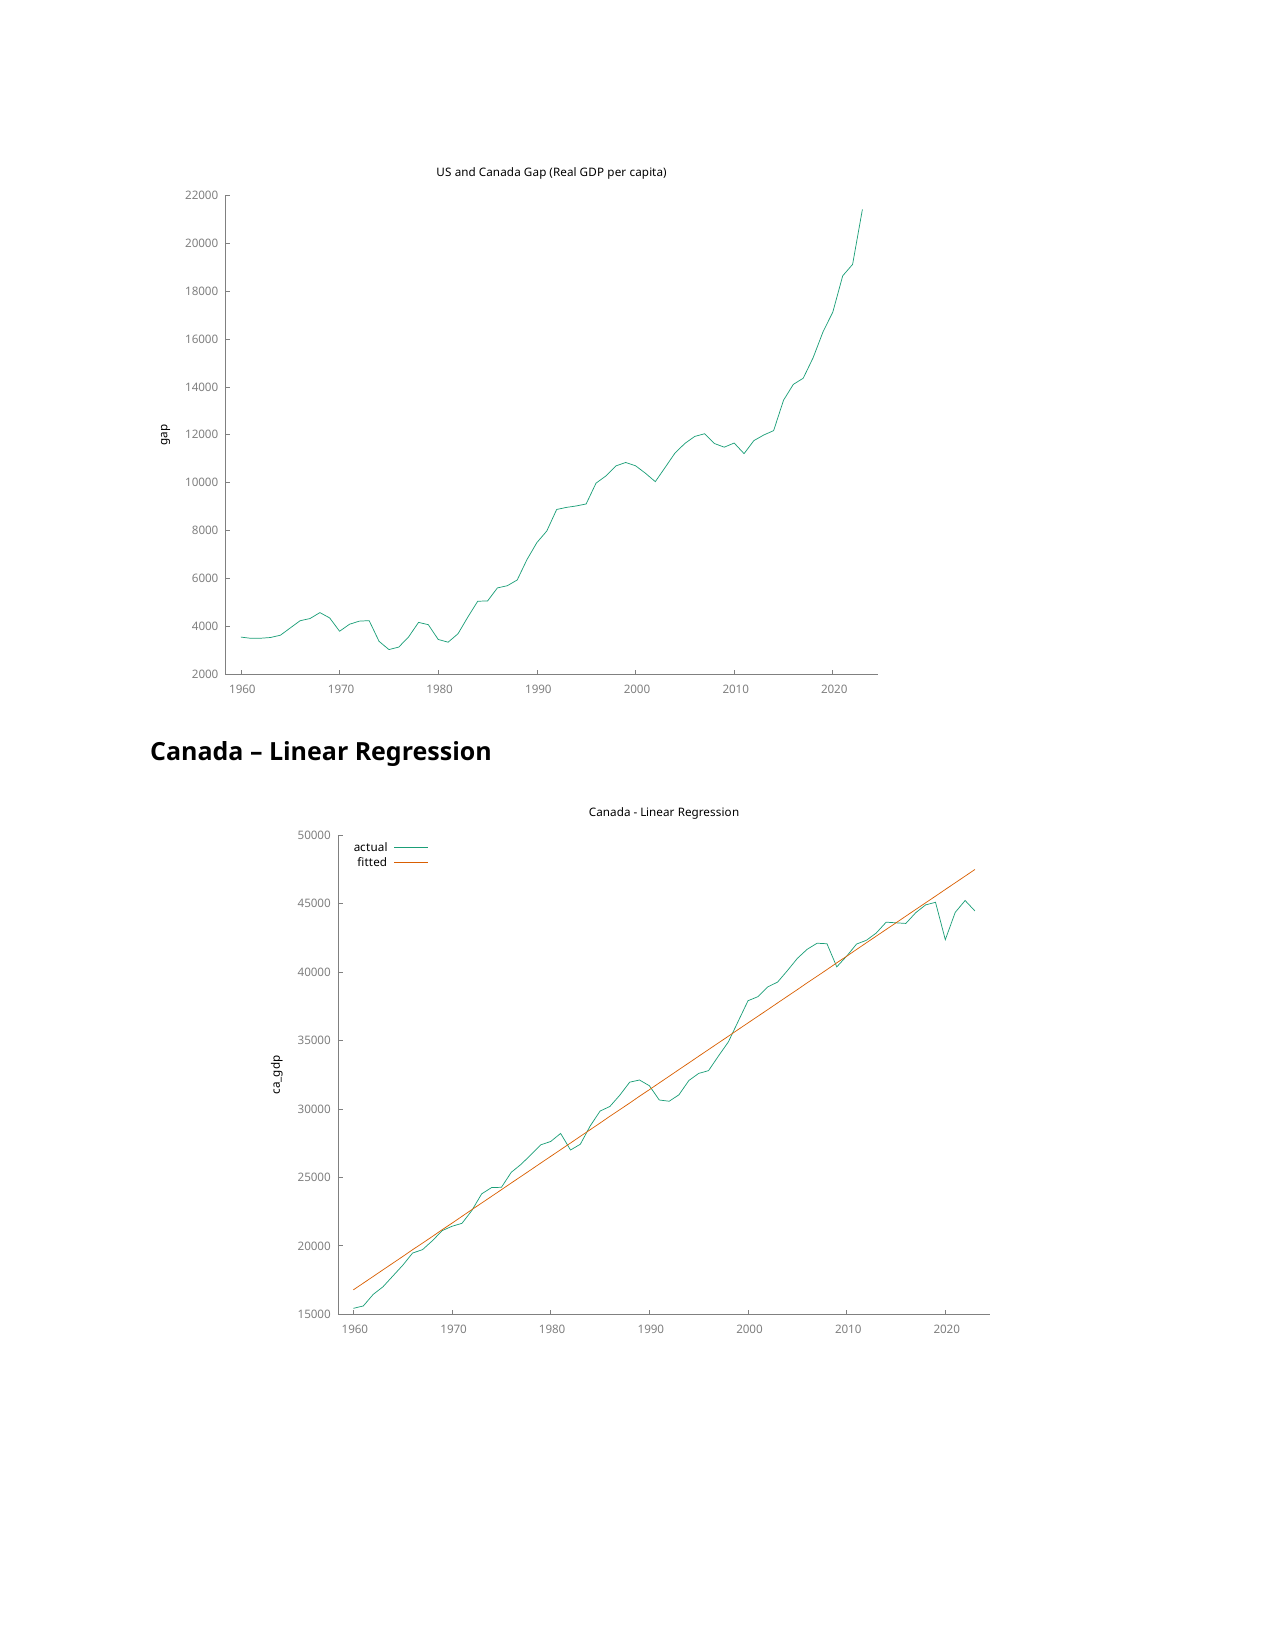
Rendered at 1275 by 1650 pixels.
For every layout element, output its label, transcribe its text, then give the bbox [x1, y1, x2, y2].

text Canada – Linear Regression [150, 734, 1125, 768]
